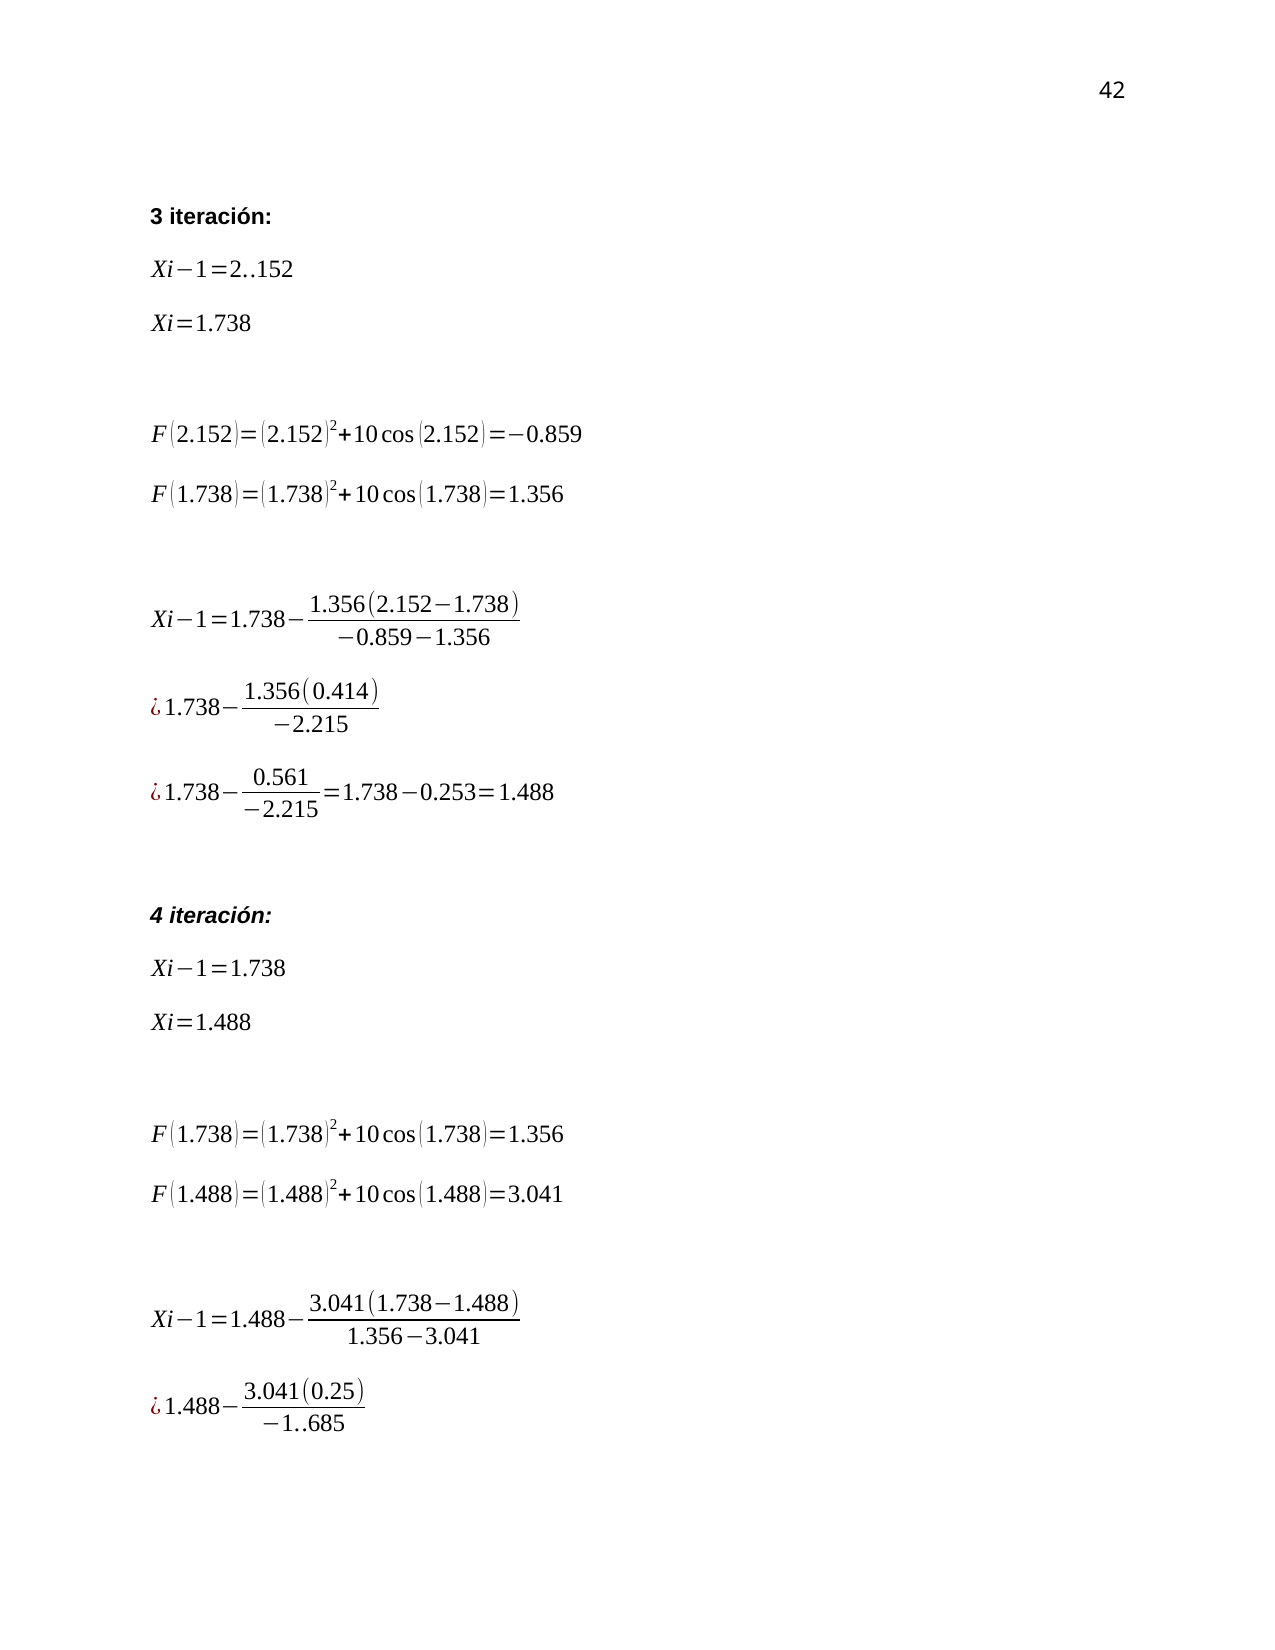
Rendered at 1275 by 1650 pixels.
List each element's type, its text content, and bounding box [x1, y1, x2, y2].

text 4 iteración: [150, 902, 1125, 928]
text 3 iteración: [150, 203, 1125, 229]
